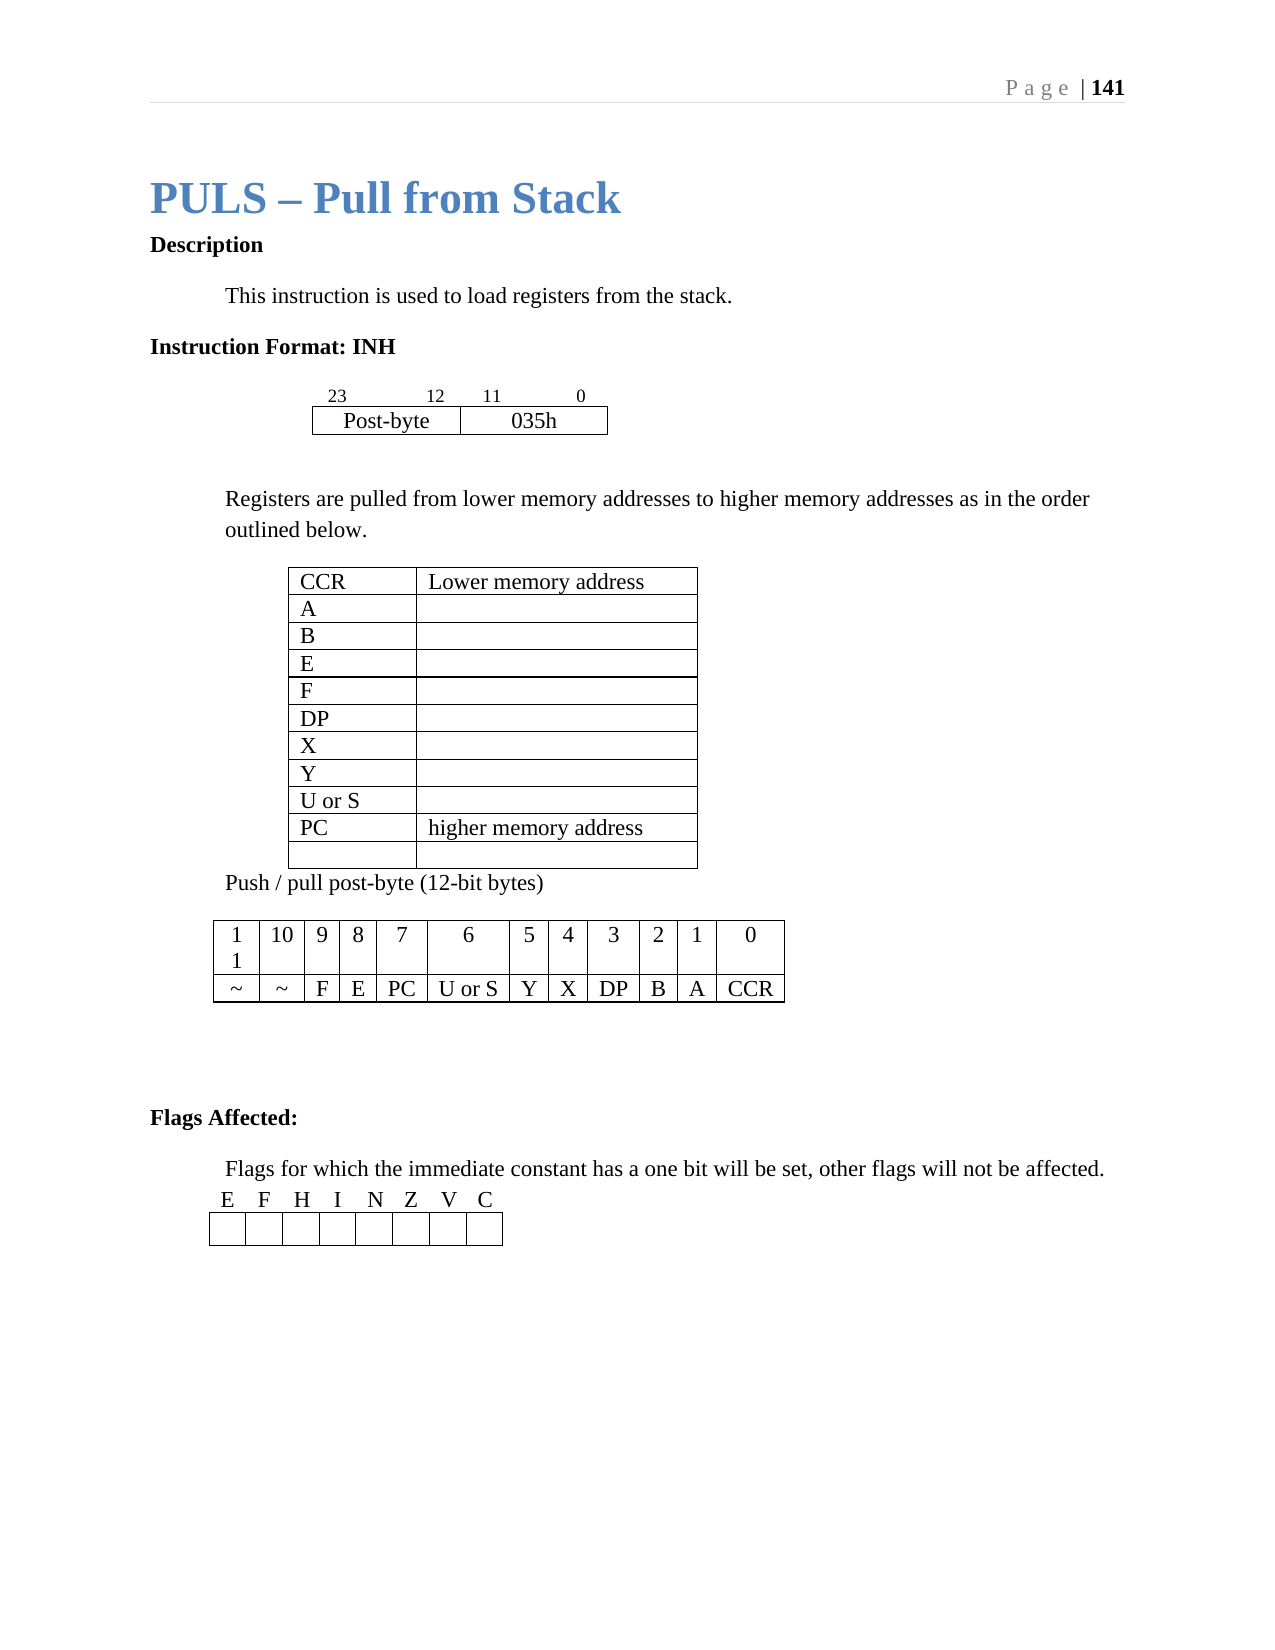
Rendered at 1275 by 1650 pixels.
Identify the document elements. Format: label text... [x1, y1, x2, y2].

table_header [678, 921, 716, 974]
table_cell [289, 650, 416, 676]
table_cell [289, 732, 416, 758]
subtitle PULS – Pull from Stack [150, 171, 1125, 223]
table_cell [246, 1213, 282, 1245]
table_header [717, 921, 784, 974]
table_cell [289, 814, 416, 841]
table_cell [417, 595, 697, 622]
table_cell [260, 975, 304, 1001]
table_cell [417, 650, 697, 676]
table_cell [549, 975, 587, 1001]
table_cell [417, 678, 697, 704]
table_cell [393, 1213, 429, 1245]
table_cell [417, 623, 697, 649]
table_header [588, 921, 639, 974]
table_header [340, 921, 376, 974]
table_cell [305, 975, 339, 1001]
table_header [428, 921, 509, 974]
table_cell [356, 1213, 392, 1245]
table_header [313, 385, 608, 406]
text Flags Affected: [150, 1104, 1125, 1131]
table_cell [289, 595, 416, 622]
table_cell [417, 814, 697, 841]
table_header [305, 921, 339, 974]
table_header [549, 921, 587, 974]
text Description [150, 231, 1125, 258]
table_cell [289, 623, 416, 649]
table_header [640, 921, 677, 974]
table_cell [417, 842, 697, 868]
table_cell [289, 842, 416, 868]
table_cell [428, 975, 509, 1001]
text Flags for which the immediate constant has a one bit will be set, other flags will not be affected. [225, 1156, 1125, 1182]
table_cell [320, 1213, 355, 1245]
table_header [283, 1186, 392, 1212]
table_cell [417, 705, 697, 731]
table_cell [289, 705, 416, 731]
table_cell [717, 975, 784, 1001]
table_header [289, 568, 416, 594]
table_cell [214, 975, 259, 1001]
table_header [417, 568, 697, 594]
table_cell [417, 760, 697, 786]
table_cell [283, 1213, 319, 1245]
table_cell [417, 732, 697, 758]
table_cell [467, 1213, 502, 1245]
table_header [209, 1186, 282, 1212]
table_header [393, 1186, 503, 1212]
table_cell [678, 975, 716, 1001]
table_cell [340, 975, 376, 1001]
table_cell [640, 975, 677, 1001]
text This instruction is used to load registers from the stack. [225, 282, 1125, 309]
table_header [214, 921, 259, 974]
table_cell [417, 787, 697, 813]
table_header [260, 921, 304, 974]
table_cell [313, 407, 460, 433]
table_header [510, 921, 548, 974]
text Push / pull post-byte (12-bit bytes) [225, 869, 1125, 896]
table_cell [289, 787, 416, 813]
text Registers are pulled from lower memory addresses to higher memory addresses as in the order outlined below. [225, 486, 1125, 542]
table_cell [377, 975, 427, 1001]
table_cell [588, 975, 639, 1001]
text Instruction Format: INH [150, 333, 1125, 360]
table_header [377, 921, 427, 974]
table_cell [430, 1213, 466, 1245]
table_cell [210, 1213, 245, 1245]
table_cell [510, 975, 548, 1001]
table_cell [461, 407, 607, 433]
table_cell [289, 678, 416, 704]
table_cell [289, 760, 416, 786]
